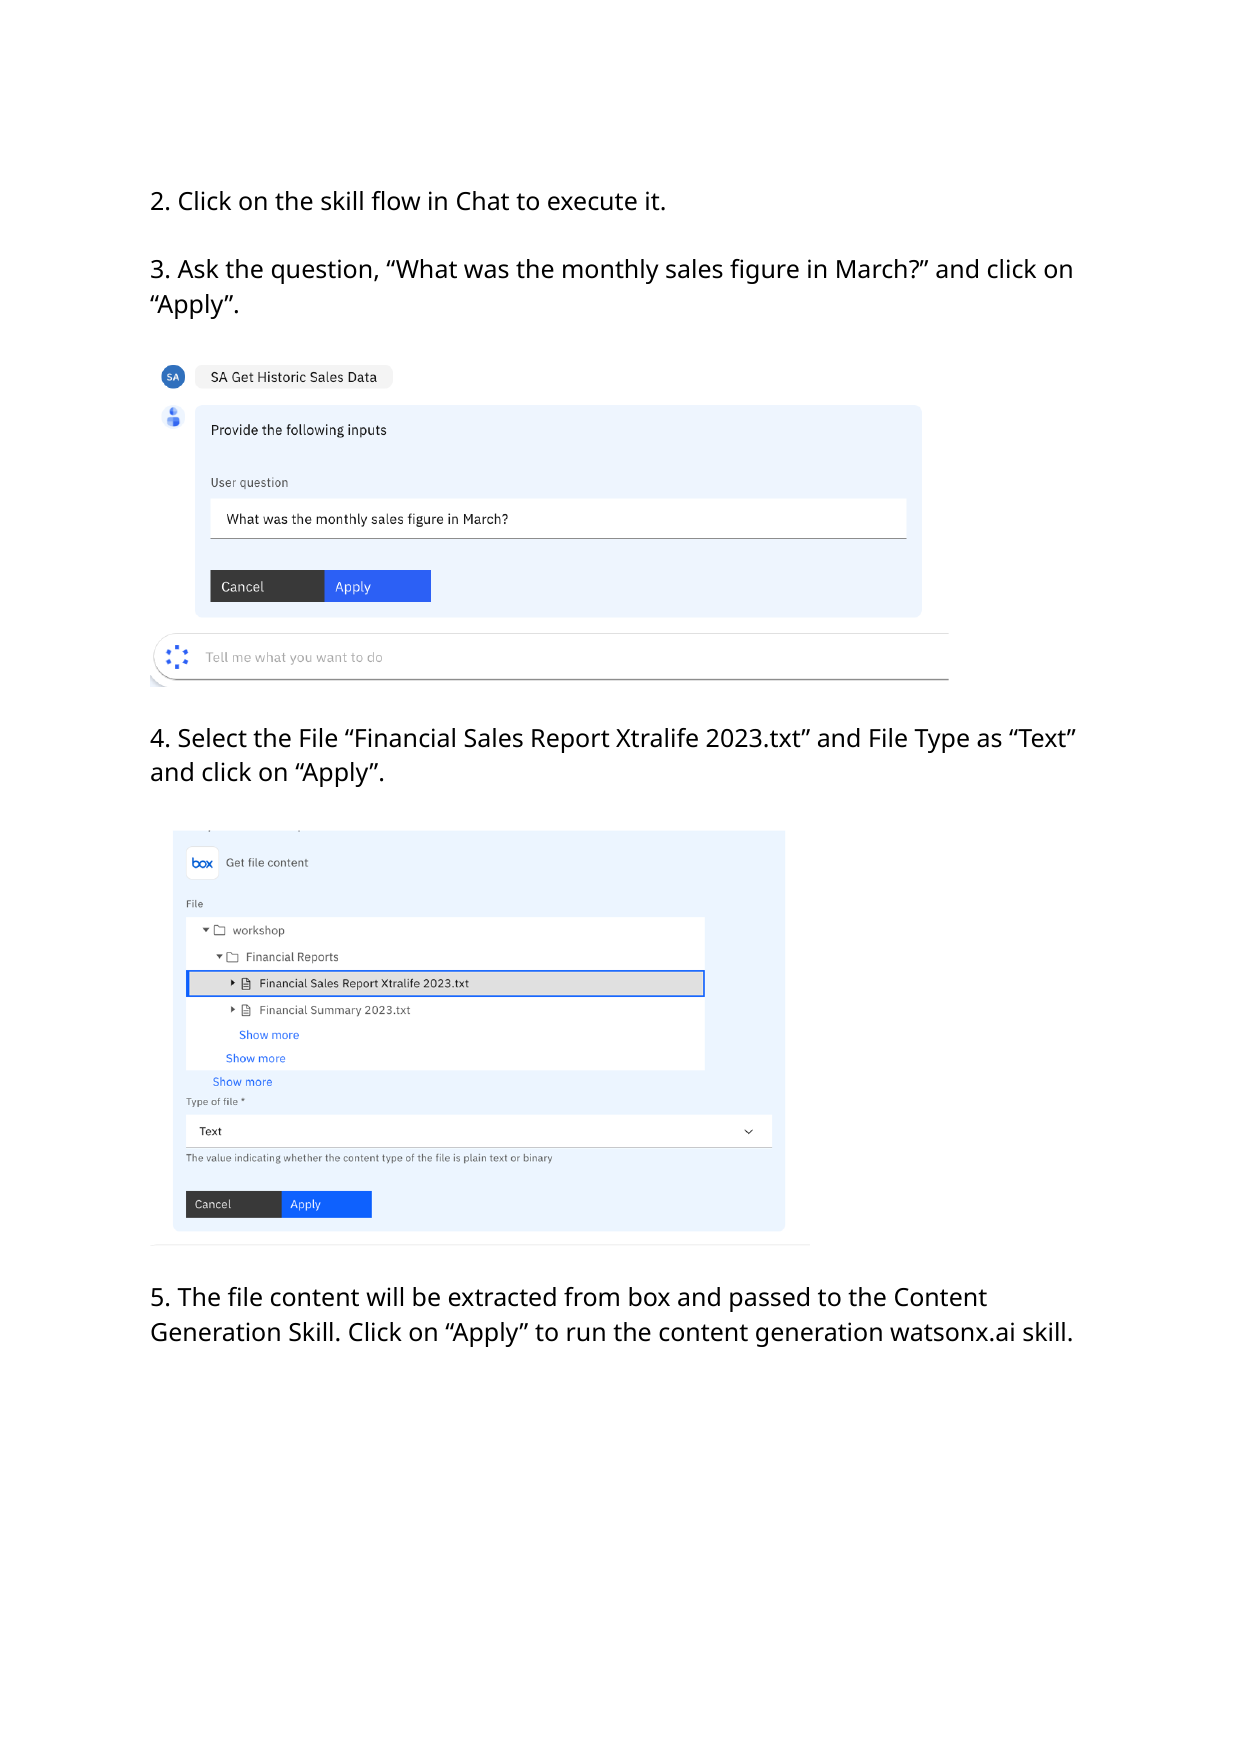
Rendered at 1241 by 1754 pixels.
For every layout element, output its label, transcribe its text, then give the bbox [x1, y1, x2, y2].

text 4. Select the File “Financial Sales Report Xtralife 2023.txt” and File Type as “Text” and click on “Apply”. [150, 720, 1090, 788]
text 5. The file content will be extracted from box and passed to the Content Generation Skill. Click on “Apply” to run the content generation watsonx.ai skill. [150, 1280, 1090, 1348]
text 2. Click on the skill flow in Chat to execute it. [150, 184, 1090, 218]
text 3. Ask the question, “What was the monthly sales figure in March?” and click on “Apply”. [150, 252, 1090, 320]
picture [150, 354, 949, 687]
picture [150, 822, 810, 1246]
